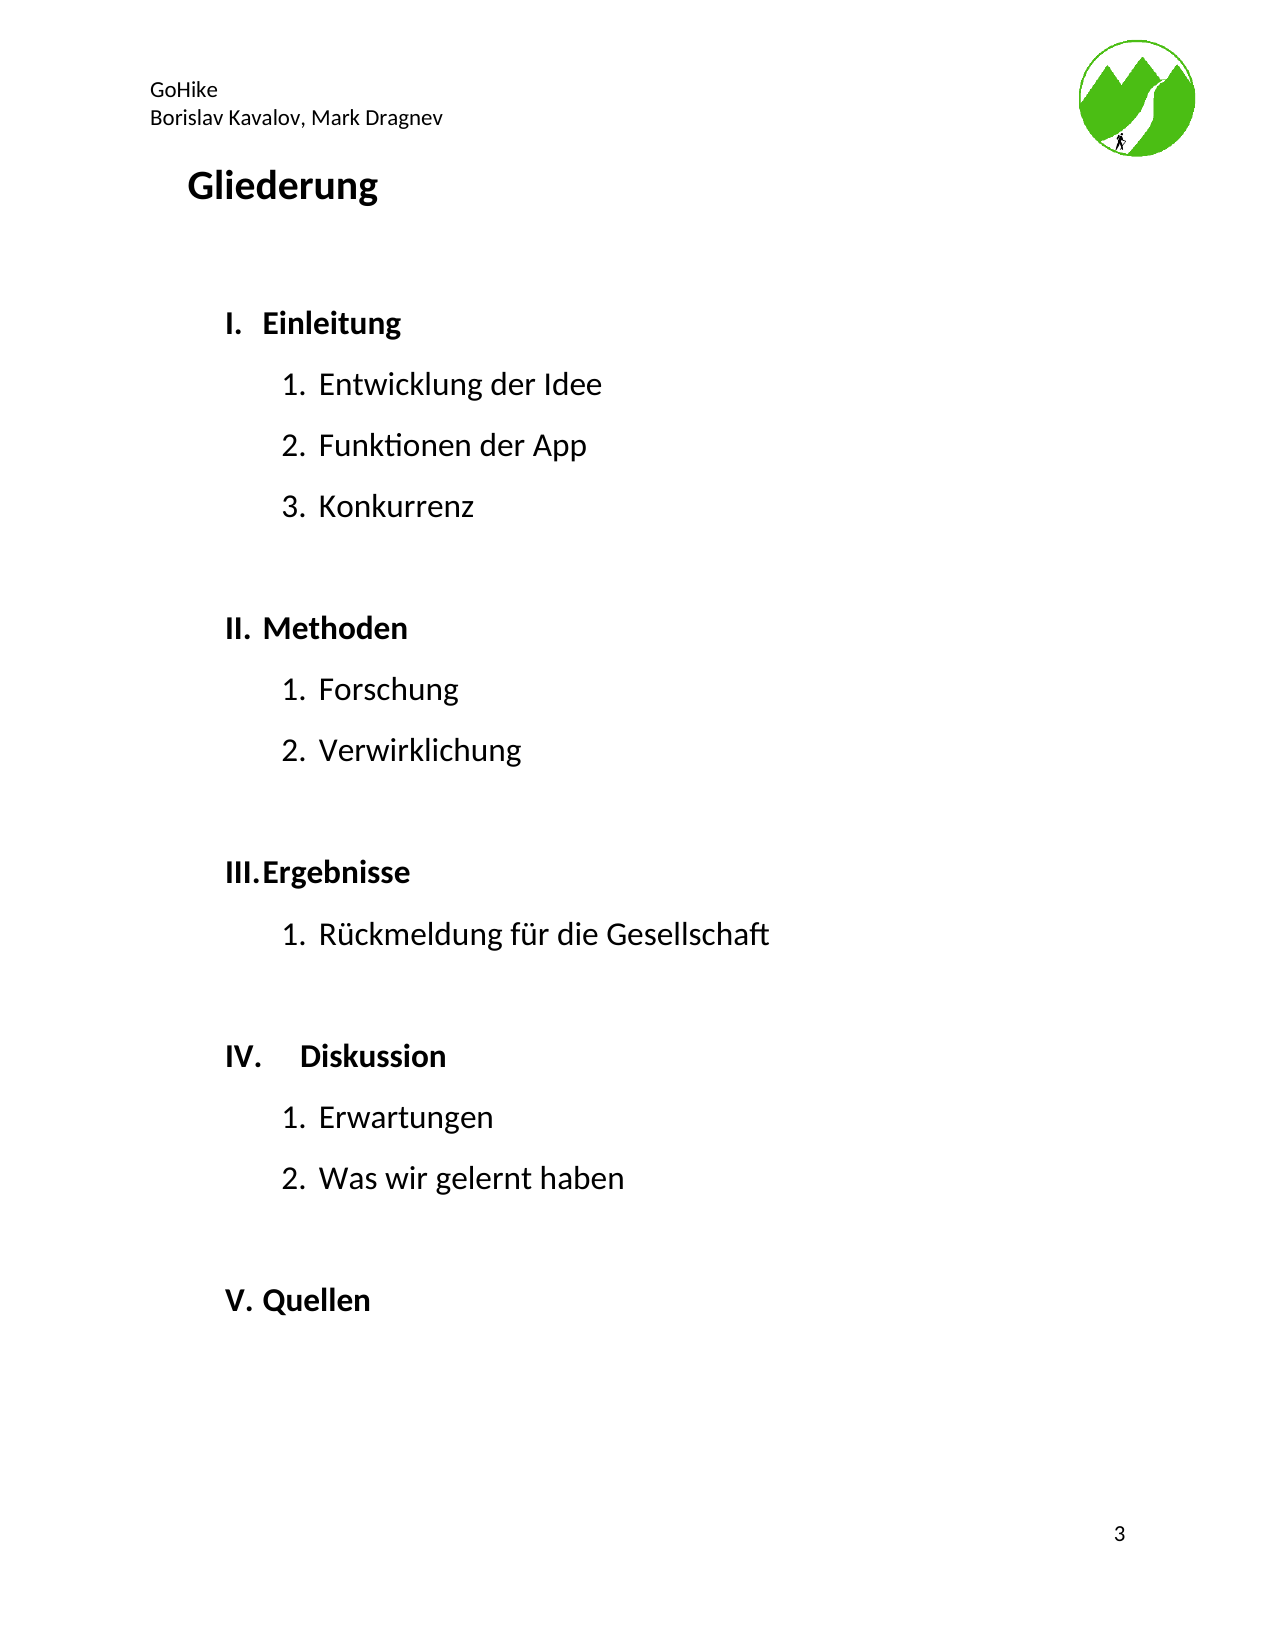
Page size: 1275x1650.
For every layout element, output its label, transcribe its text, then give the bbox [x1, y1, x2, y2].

list Methoden [225, 607, 1125, 648]
text Gliederung [187, 159, 1125, 210]
list Verwirklichung [281, 729, 1125, 770]
list Ergebnisse [225, 852, 1125, 892]
list Quellen [225, 1279, 1125, 1319]
list Rückmeldung für die Gesellschaft [281, 913, 1125, 953]
list Entwicklung der Idee [281, 363, 1125, 404]
picture [1016, 28, 1260, 171]
list Konkurrenz [281, 485, 1125, 526]
list Erwartungen [281, 1096, 1125, 1136]
list Funktionen der App [281, 424, 1125, 465]
list Diskussion [225, 1035, 1125, 1075]
list Einleitung [225, 302, 1125, 343]
list Forschung [281, 668, 1125, 709]
list Was wir gelernt haben [281, 1157, 1125, 1197]
